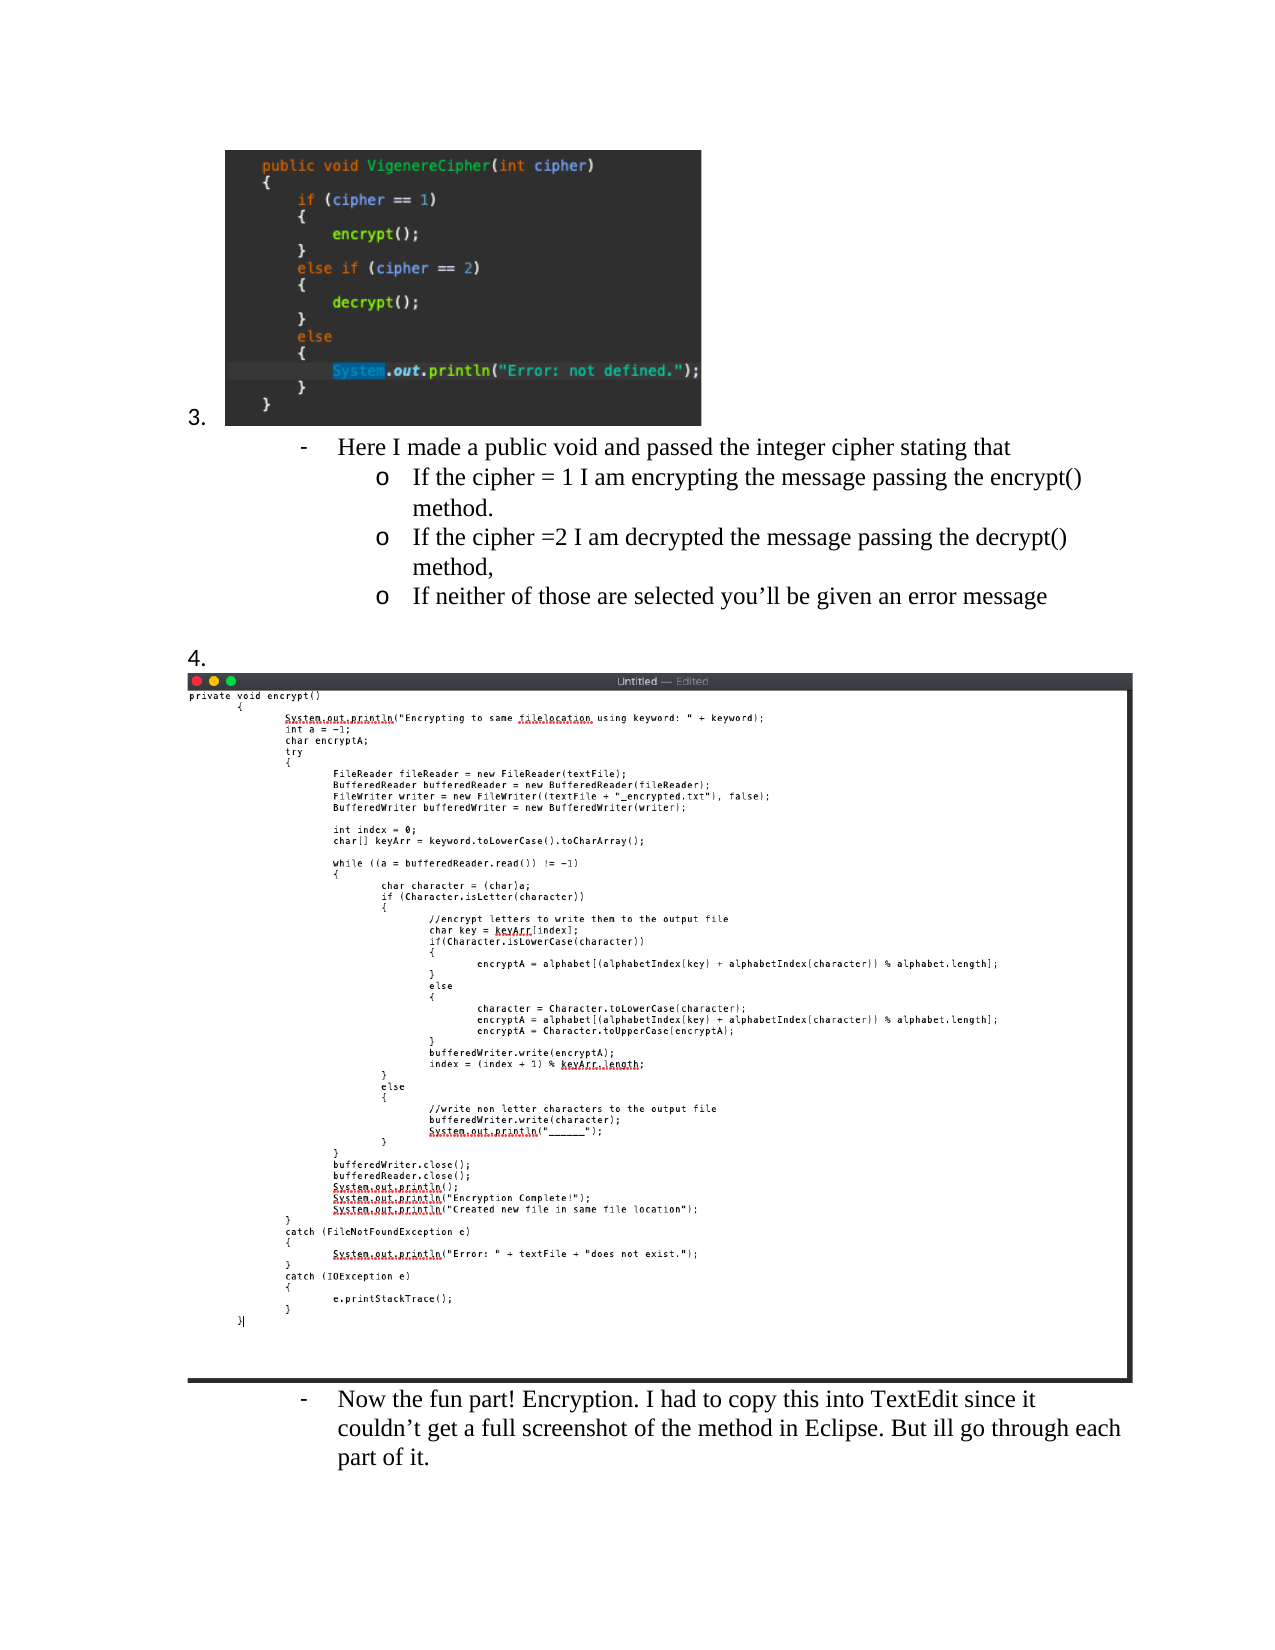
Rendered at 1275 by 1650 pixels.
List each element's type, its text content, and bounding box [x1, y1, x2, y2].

list Now the fun part! Encryption. I had to copy this into TextEdit since it couldn’t get a full screenshot of the method in Eclipse. But ill go through each part of it. [300, 1383, 1125, 1471]
list Here I made a public void and passed the integer cipher stating that [300, 431, 1125, 462]
list If the cipher = 1 I am encrypting the message passing the encrypt() method. [375, 462, 1125, 522]
picture [225, 150, 702, 426]
list If the cipher =2 I am decrypted the message passing the decrypt() method, [375, 522, 1125, 581]
picture [187, 673, 1133, 1383]
list If neither of those are selected you’ll be given an error message [375, 581, 1125, 612]
